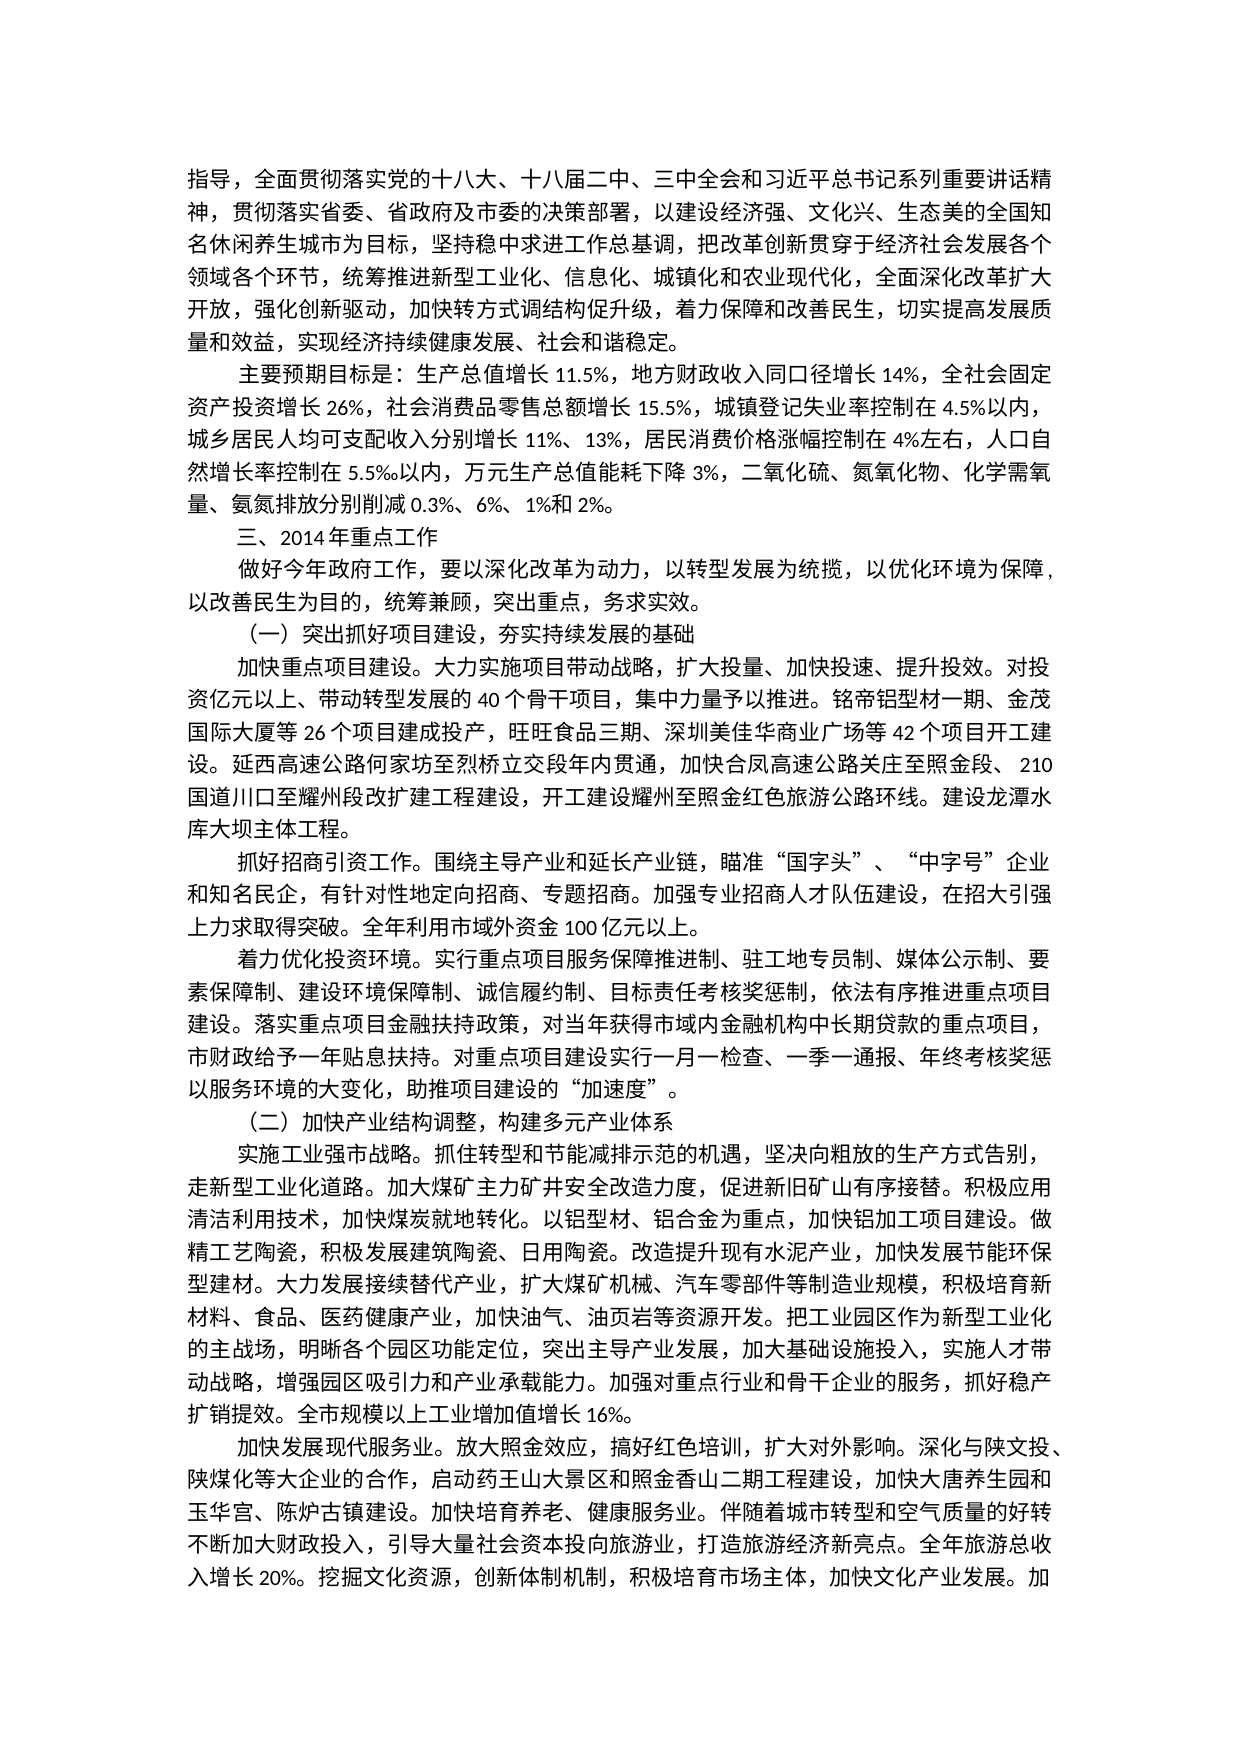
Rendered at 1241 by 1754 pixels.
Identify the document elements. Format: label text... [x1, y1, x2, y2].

text （一）突出抓好项目建设，夯实持续发展的基础 [187, 617, 1053, 649]
text （二）加快产业结构调整，构建多元产业体系 [187, 1104, 1053, 1137]
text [187, 162, 1053, 357]
text 着力优化投资环境。实行重点项目服务保障推进制、驻工地专员制、媒体公示制、要素保障制、建设环境保障制、诚信履约制、目标责任考核奖惩制，依法有序推进重点项目建设。落实重点项目金融扶持政策，对当年获得市域内金融机构中长期贷款的重点项目，市财政给予一年贴息扶持。对重点项目建设实行一月一检查、一季一通报、年终考核奖惩，以服务环境的大变化，助推项目建设的“加速度”。 [187, 942, 1053, 1104]
text 加快重点项目建设。大力实施项目带动战略，扩大投量、加快投速、提升投效。对投资亿元以上、带动转型发展的40个骨干项目，集中力量予以推进。铭帝铝型材一期、金茂国际大厦等26个项目建成投产，旺旺食品三期、深圳美佳华商业广场等42个项目开工建设。延西高速公路何家坊至烈桥立交段年内贯通，加快合凤高速公路关庄至照金段、210国道川口至耀州段改扩建工程建设，开工建设耀州至照金红色旅游公路环线。建设龙潭水库大坝主体工程。 [187, 649, 1053, 844]
text 主要预期目标是：生产总值增长11.5%，地方财政收入同口径增长14%，全社会固定资产投资增长26%，社会消费品零售总额增长15.5%，城镇登记失业率控制在4.5%以内，城乡居民人均可支配收入分别增长11%、13%，居民消费价格涨幅控制在4%左右，人口自然增长率控制在5.5‰以内，万元生产总值能耗下降3%，二氧化硫、氮氧化物、化学需氧量、氨氮排放分别削减0.3%、6%、1%和2%。 [187, 357, 1053, 519]
text 做好今年政府工作，要以深化改革为动力，以转型发展为统揽，以优化环境为保障, 以改善民生为目的，统筹兼顾，突出重点，务求实效。 [187, 552, 1053, 617]
text 三、2014年重点工作 [187, 519, 1053, 552]
text 抓好招商引资工作。围绕主导产业和延长产业链，瞄准“国字头”、“中字号”企业和知名民企，有针对性地定向招商、专题招商。加强专业招商人才队伍建设，在招大引强上力求取得突破。全年利用市域外资金100亿元以上。 [187, 844, 1053, 942]
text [187, 1429, 1053, 1592]
text 实施工业强市战略。抓住转型和节能减排示范的机遇，坚决向粗放的生产方式告别，走新型工业化道路。加大煤矿主力矿井安全改造力度，促进新旧矿山有序接替。积极应用清洁利用技术，加快煤炭就地转化。以铝型材、铝合金为重点，加快铝加工项目建设。做精工艺陶瓷，积极发展建筑陶瓷、日用陶瓷。改造提升现有水泥产业，加快发展节能环保型建材。大力发展接续替代产业，扩大煤矿机械、汽车零部件等制造业规模，积极培育新材料、食品、医药健康产业，加快油气、油页岩等资源开发。把工业园区作为新型工业化的主战场，明晰各个园区功能定位，突出主导产业发展，加大基础设施投入，实施人才带动战略，增强园区吸引力和产业承载能力。加强对重点行业和骨干企业的服务，抓好稳产扩销提效。全市规模以上工业增加值增长16%。 [187, 1137, 1053, 1429]
